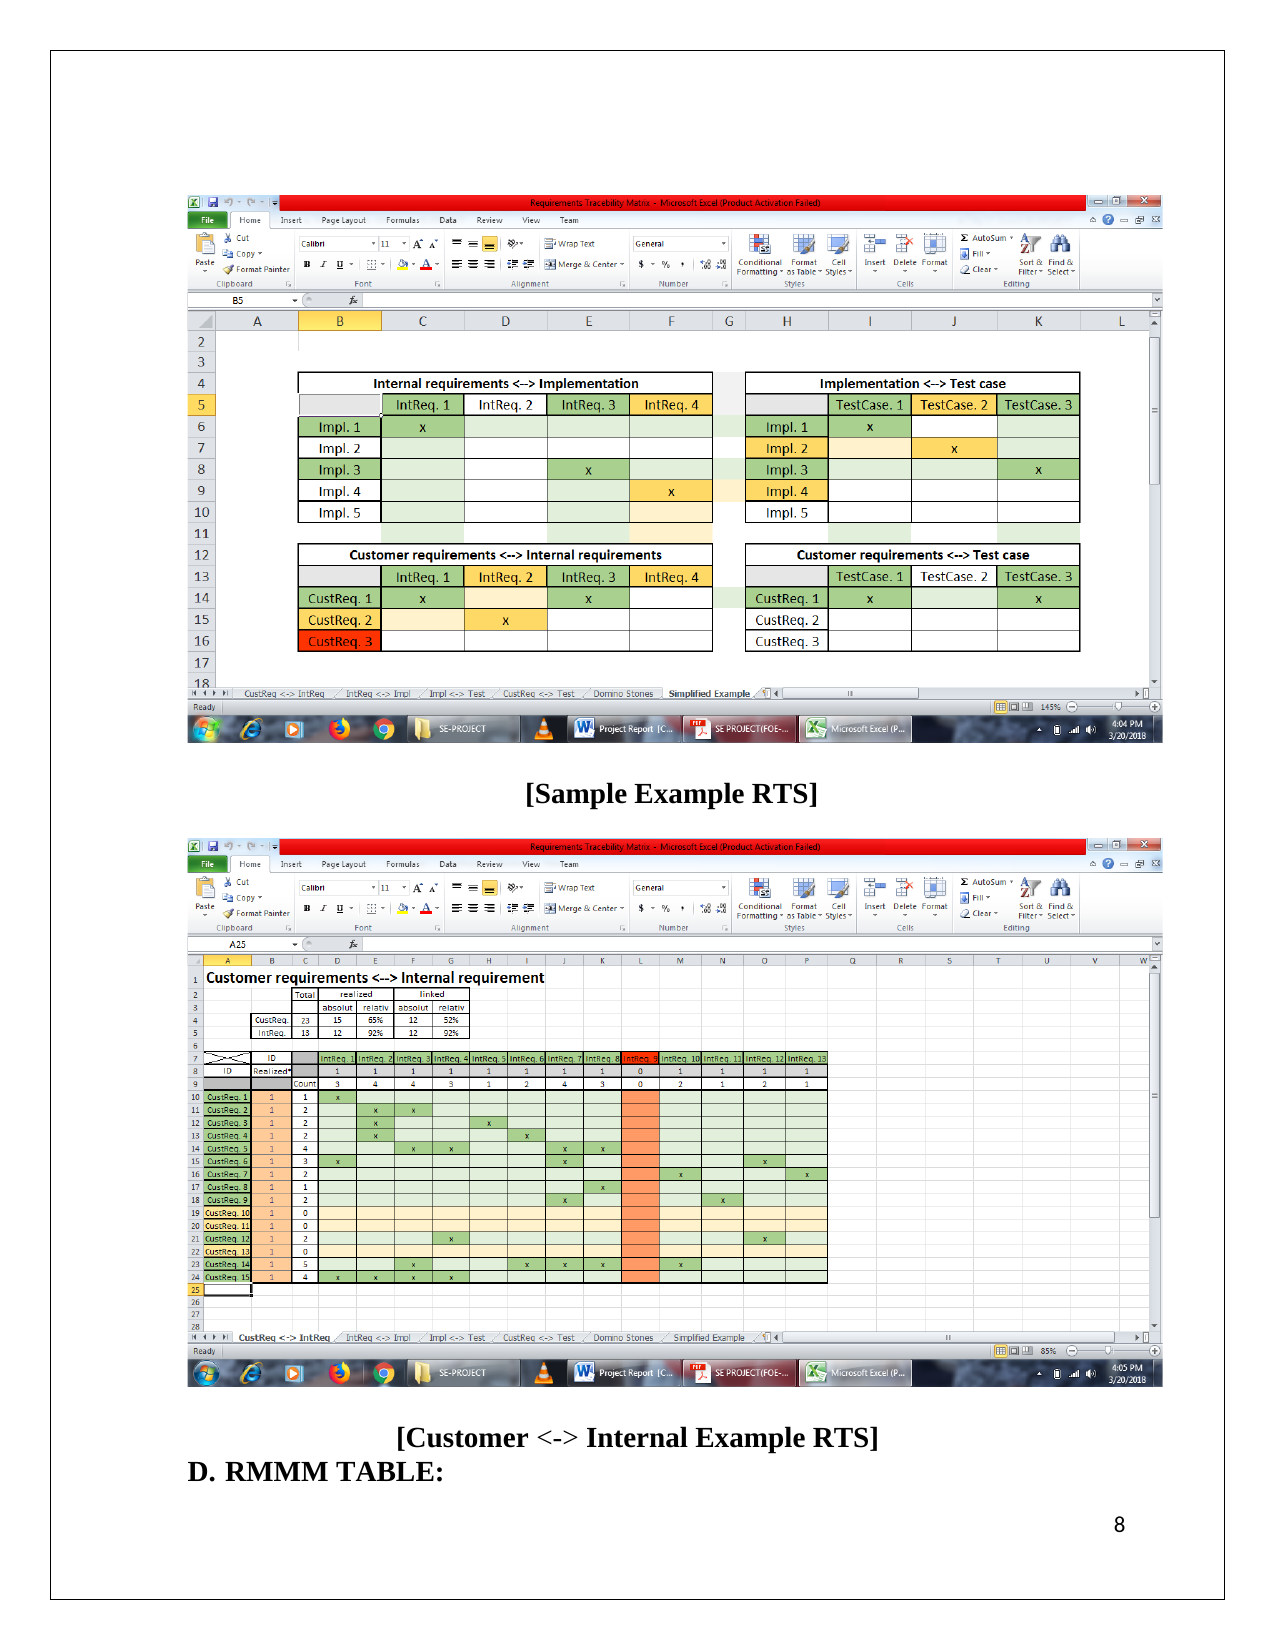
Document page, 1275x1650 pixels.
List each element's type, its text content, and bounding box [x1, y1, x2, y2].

text [Sample Example RTS] [150, 777, 1125, 810]
picture [187, 838, 1163, 1387]
picture [187, 195, 1163, 743]
list RMMM TABLE: [187, 1454, 1125, 1488]
text [Customer <-> Internal Example RTS] [150, 1421, 1125, 1454]
